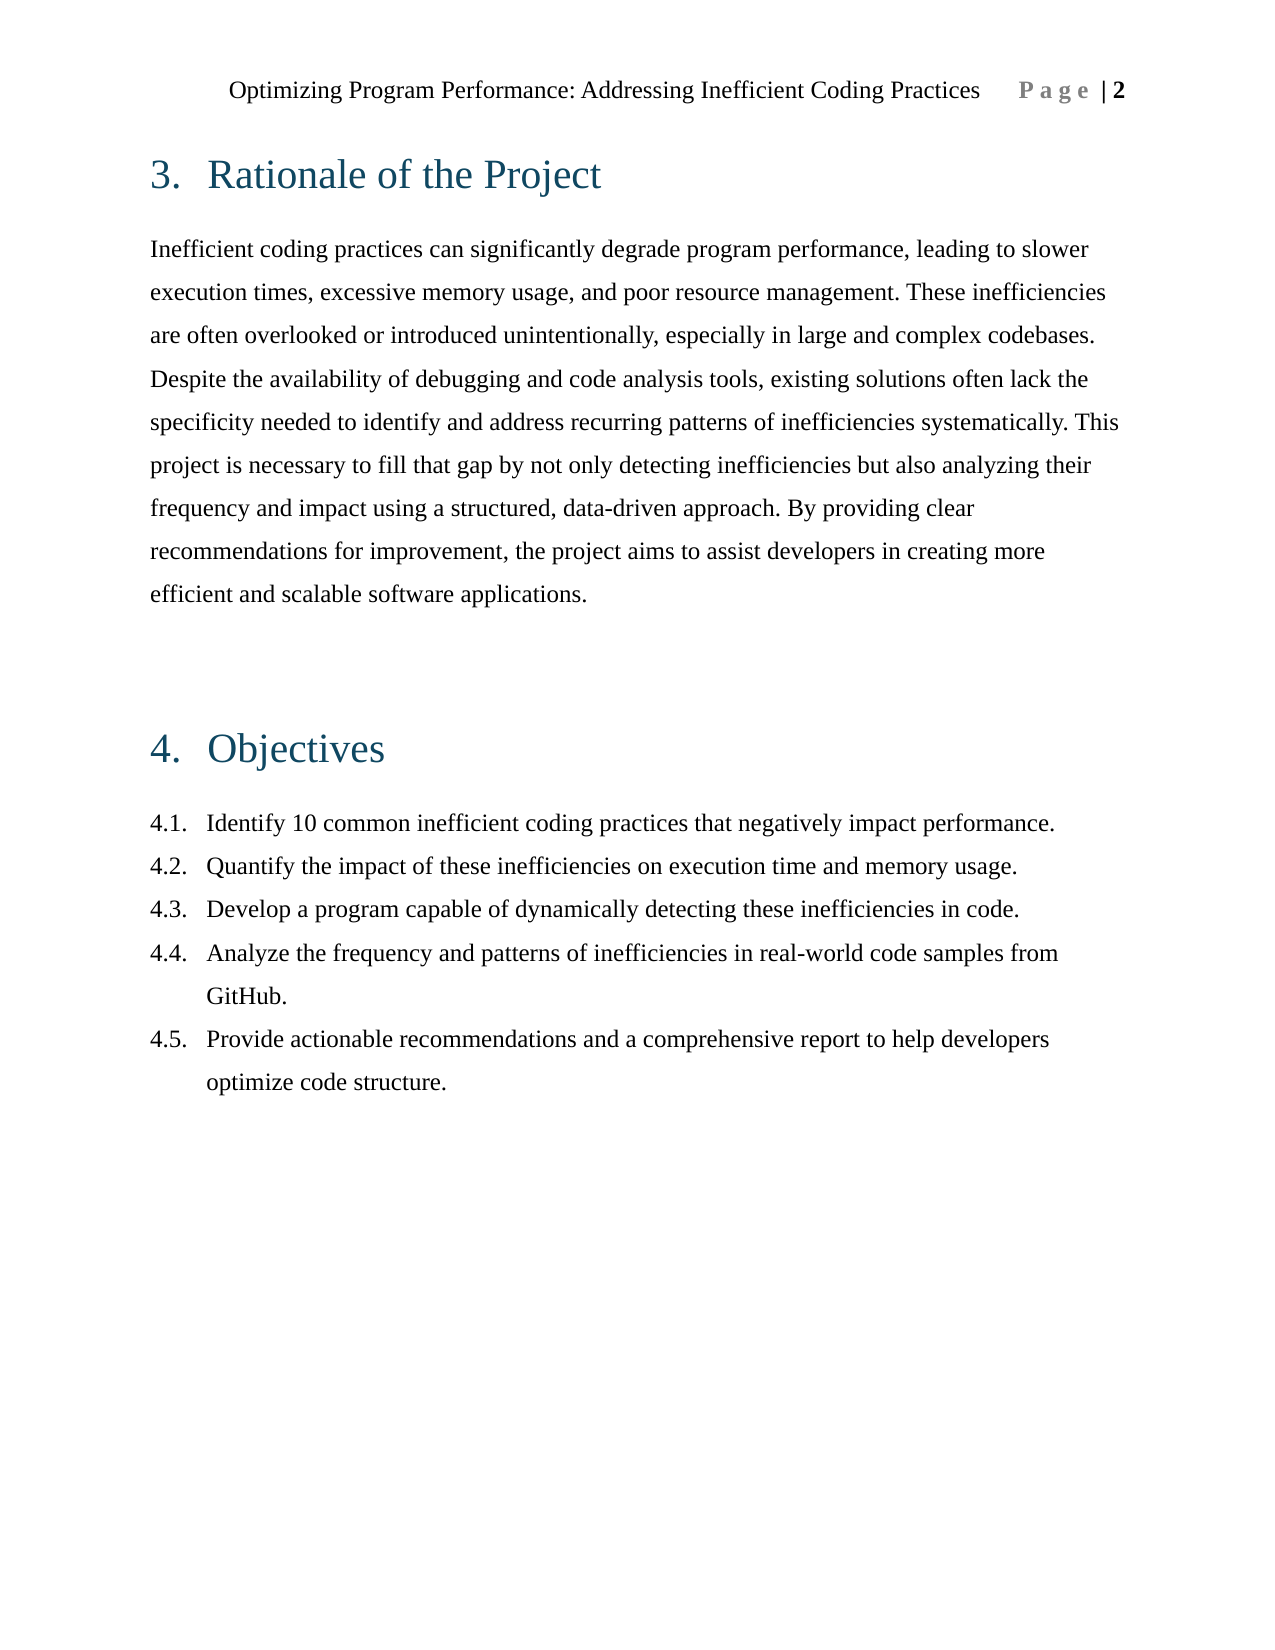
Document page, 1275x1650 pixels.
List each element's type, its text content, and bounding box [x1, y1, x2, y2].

list Quantify the impact of these inefficiencies on execution time and memory usage. [150, 851, 1125, 880]
subtitle Rationale of the Project [150, 150, 1125, 198]
text Inefficient coding practices can significantly degrade program performance, leading to slower execution times, excessive memory usage, and poor resource management. These inefficiencies are often overlooked or introduced unintentionally, especially in large and complex codebases. Despite the availability of debugging and code analysis tools, existing solutions often lack the specificity needed to identify and address recurring patterns of inefficiencies systematically. This project is necessary to fill that gap by not only detecting inefficiencies but also analyzing their frequency and impact using a structured, data-driven approach. By providing clear recommendations for improvement, the project aims to assist developers in creating more efficient and scalable software applications. [150, 234, 1125, 608]
list Develop a program capable of dynamically detecting these inefficiencies in code. [150, 894, 1125, 923]
list Identify 10 common inefficient coding practices that negatively impact performance. [150, 808, 1125, 837]
subtitle Objectives [150, 724, 1125, 772]
list Analyze the frequency and patterns of inefficiencies in real-world code samples from GitHub. [150, 938, 1125, 1009]
list Provide actionable recommendations and a comprehensive report to help developers optimize code structure. [150, 1024, 1125, 1096]
